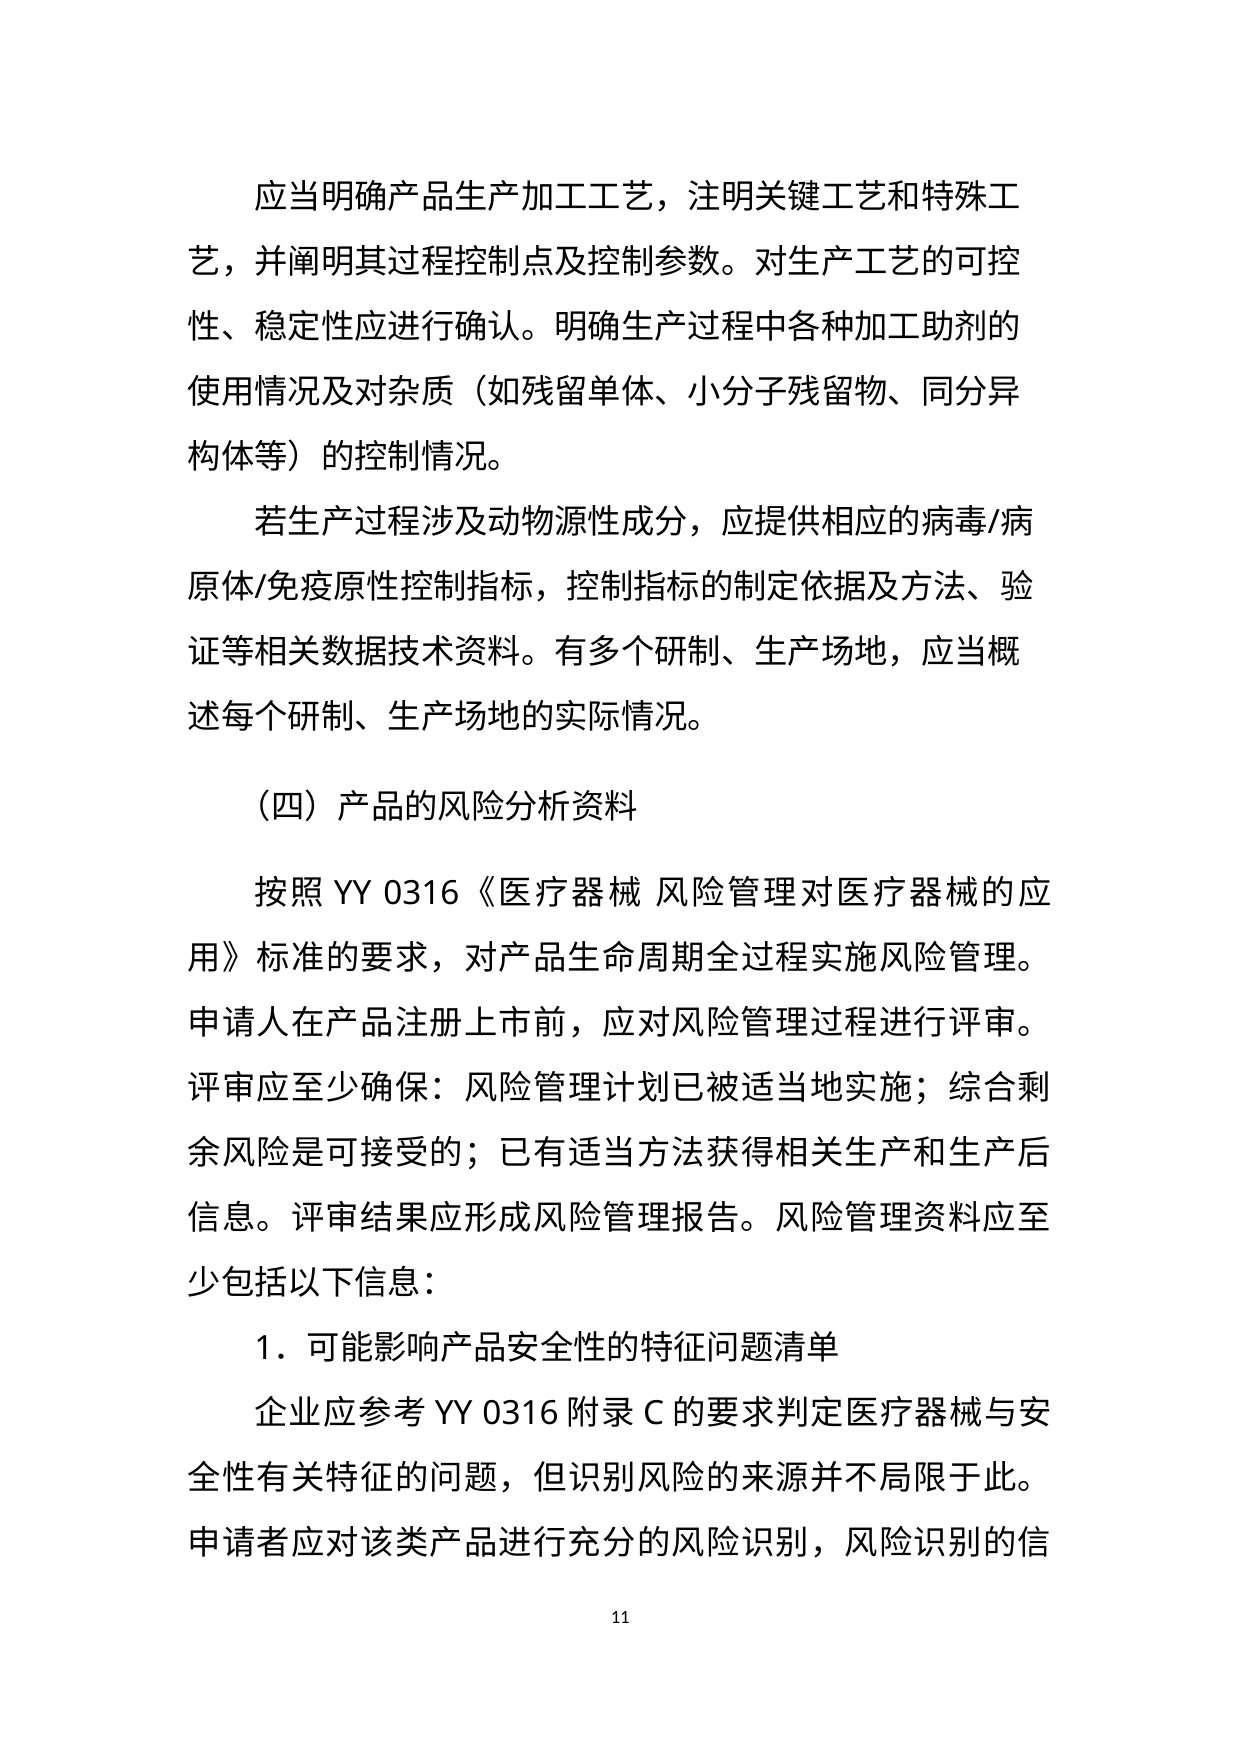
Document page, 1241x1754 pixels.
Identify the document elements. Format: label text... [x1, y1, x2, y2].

text 1．可能影响产品安全性的特征问题清单 [187, 1313, 1053, 1378]
text 若生产过程涉及动物源性成分，应提供相应的病毒/病原体/免疫原性控制指标，控制指标的制定依据及方法、验证等相关数据技术资料。有多个研制、生产场地，应当概述每个研制、生产场地的实际情况。 [187, 487, 1053, 747]
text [187, 1378, 1053, 1573]
subtitle （四）产品的风险分析资料 [187, 772, 1053, 837]
text 按照YY 0316《医疗器械 风险管理对医疗器械的应用》标准的要求，对产品生命周期全过程实施风险管理。申请人在产品注册上市前，应对风险管理过程进行评审。评审应至少确保：风险管理计划已被适当地实施；综合剩余风险是可接受的；已有适当方法获得相关生产和生产后信息。评审结果应形成风险管理报告。风险管理资料应至少包括以下信息： [187, 858, 1053, 1313]
text 应当明确产品生产加工工艺，注明关键工艺和特殊工艺，并阐明其过程控制点及控制参数。对生产工艺的可控性、稳定性应进行确认。明确生产过程中各种加工助剂的使用情况及对杂质（如残留单体、小分子残留物、同分异构体等）的控制情况。 [187, 162, 1053, 487]
